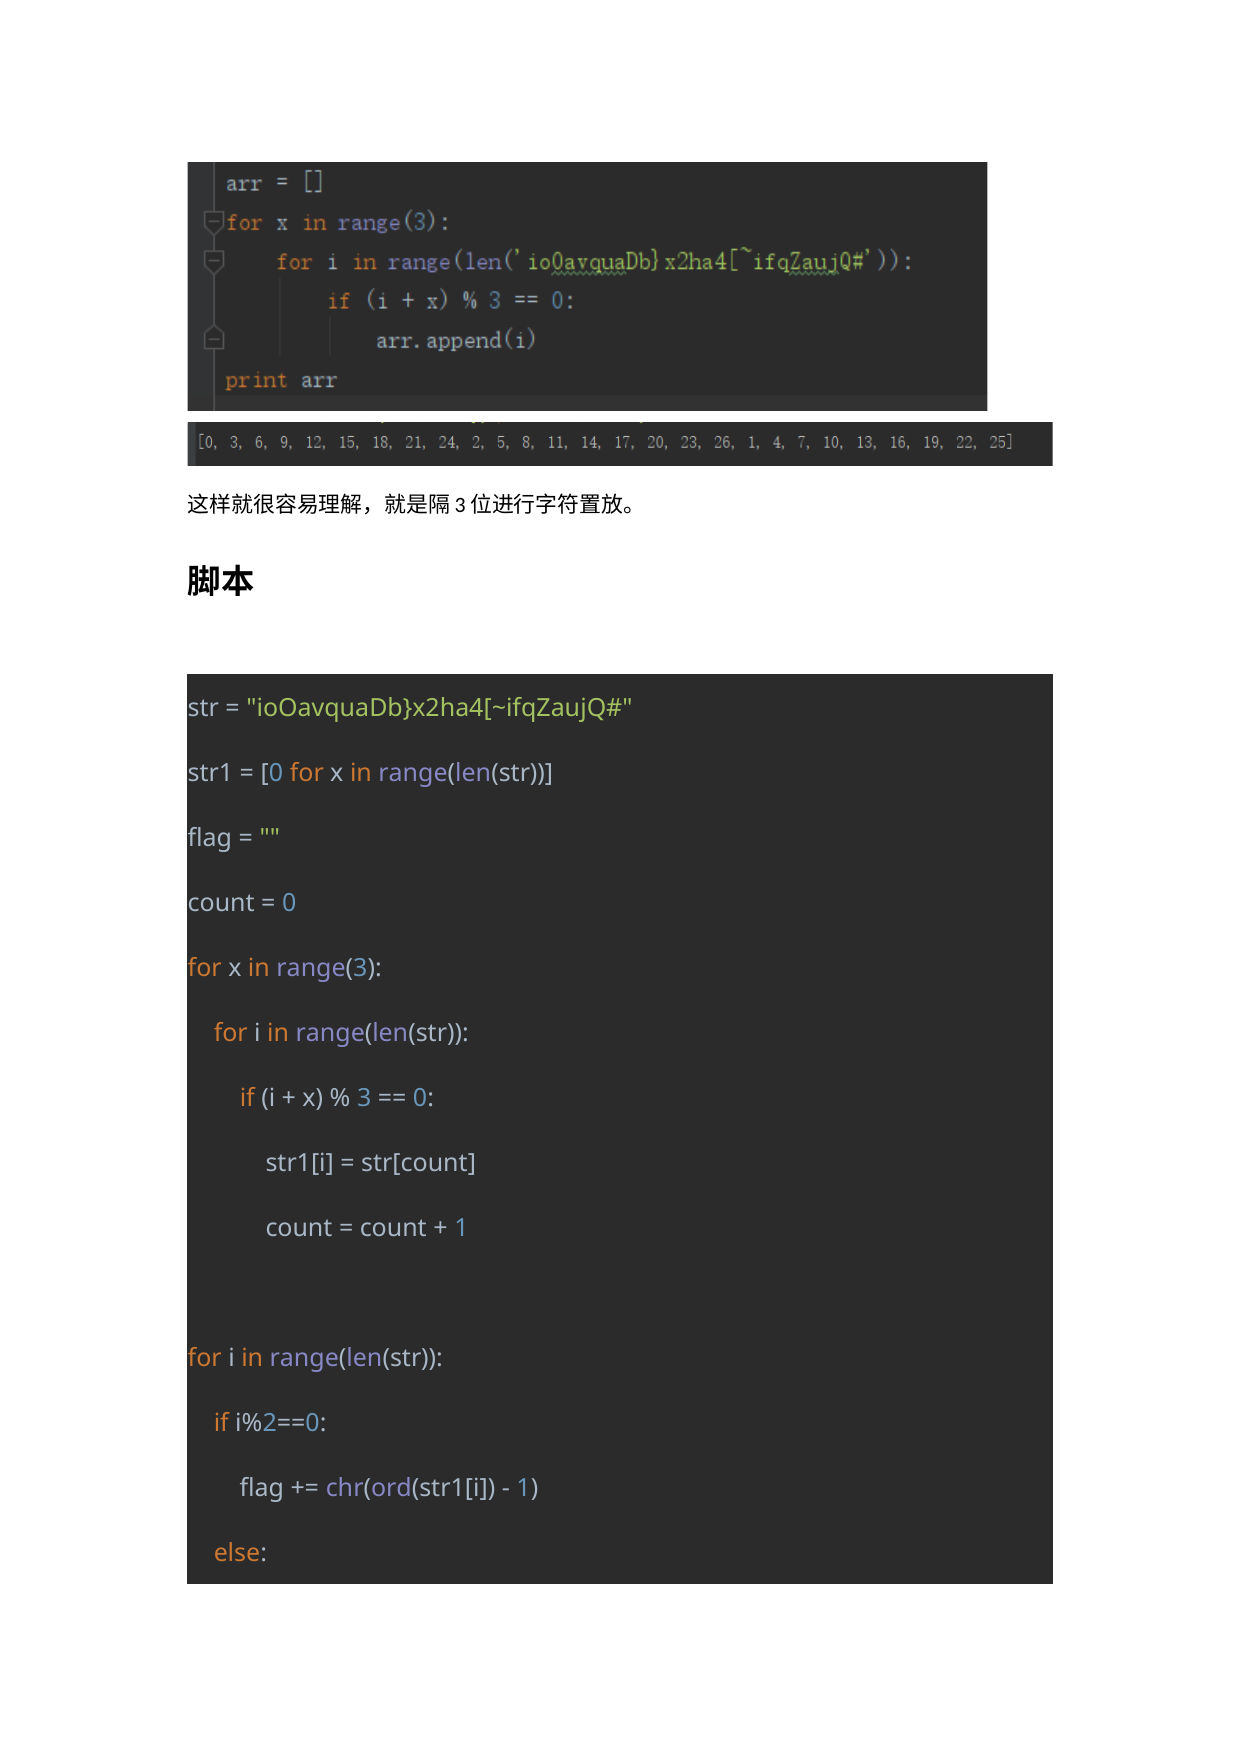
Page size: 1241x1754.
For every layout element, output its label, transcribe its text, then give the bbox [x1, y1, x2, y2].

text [187, 674, 1053, 1584]
text 这样就很容易理解，就是隔3位进行字符置放。 [187, 487, 1053, 519]
subtitle 脚本 [187, 547, 1053, 612]
picture [187, 422, 1053, 466]
picture [187, 162, 988, 411]
